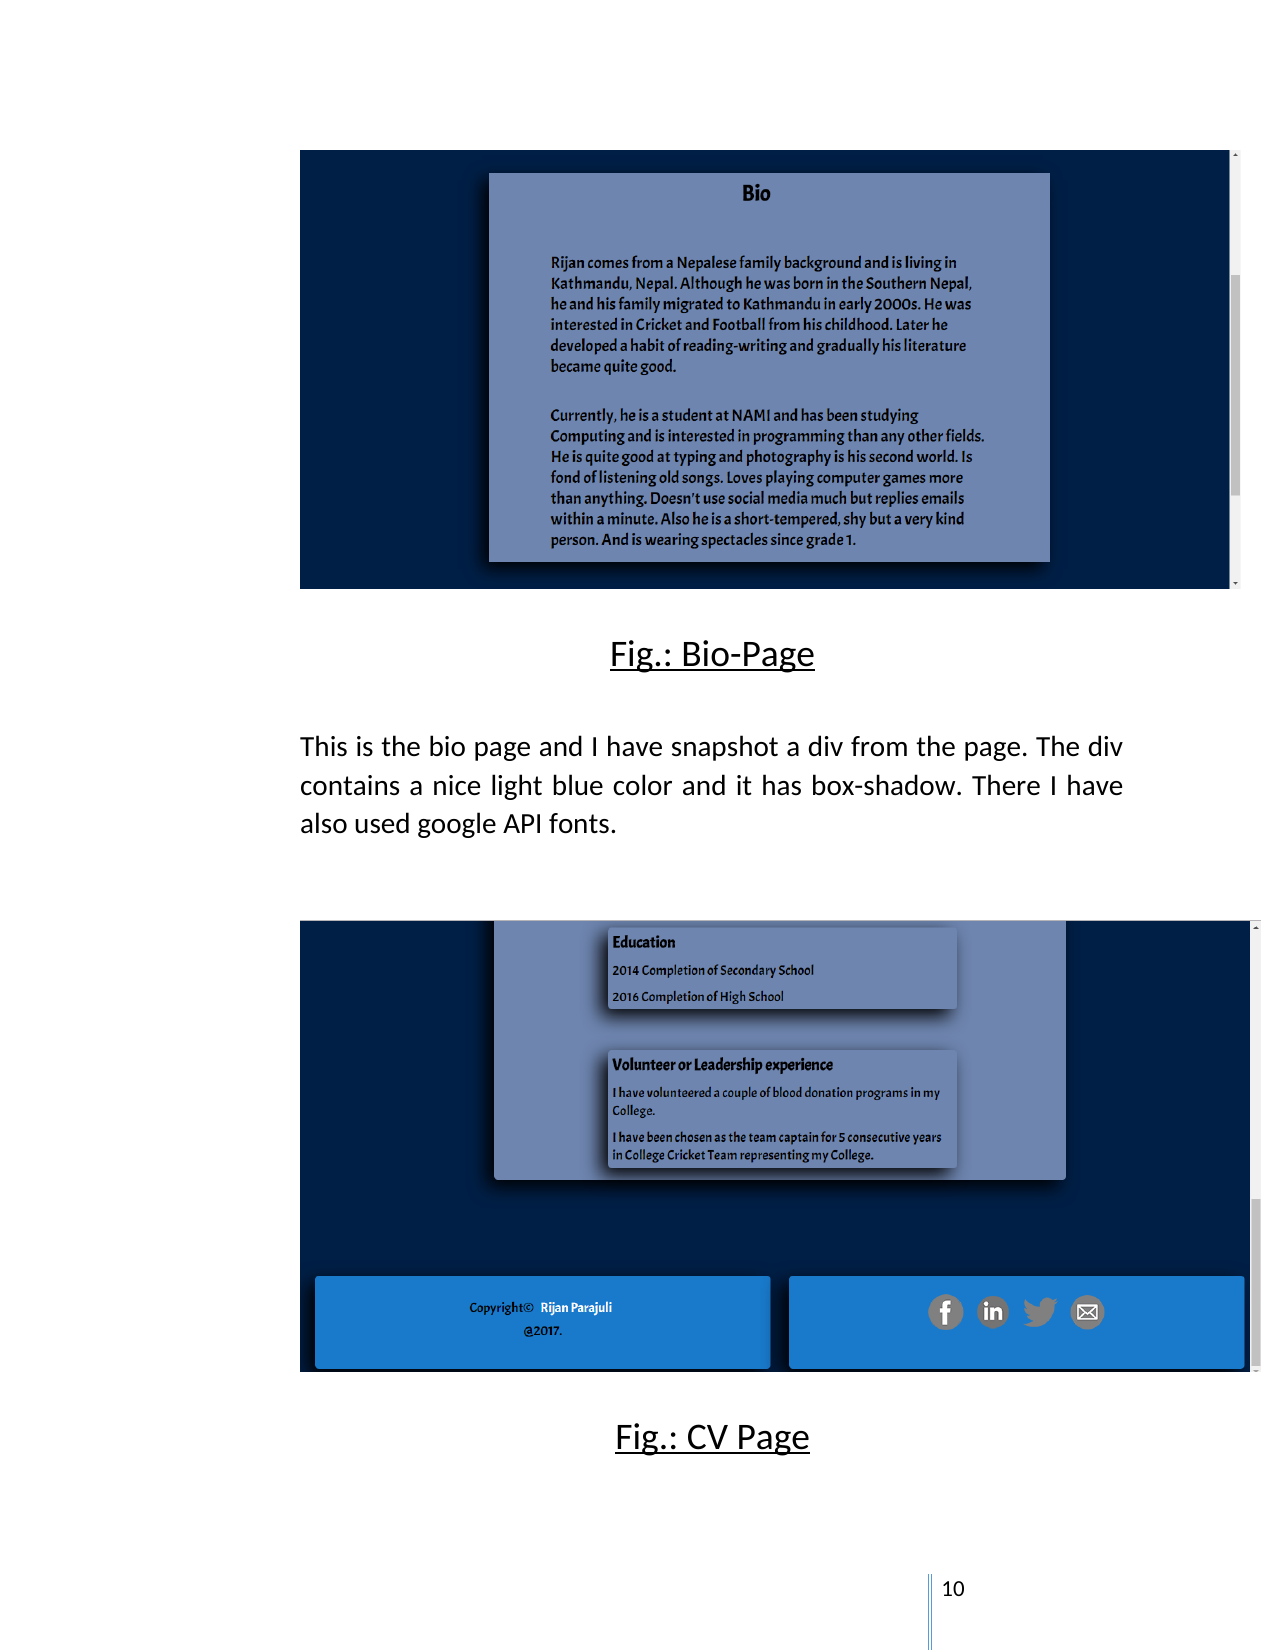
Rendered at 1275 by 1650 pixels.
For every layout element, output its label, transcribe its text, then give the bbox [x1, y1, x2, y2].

picture [300, 150, 1241, 589]
picture [300, 920, 1261, 1372]
list This is the bio page and I have snapshot a div from the page. The div contains a nice light blue color and it has box-shadow. There I have also used google API fonts. [300, 728, 1125, 841]
list Fig.: CV Page [300, 1413, 1125, 1458]
list Fig.: Bio-Page [300, 629, 1125, 675]
